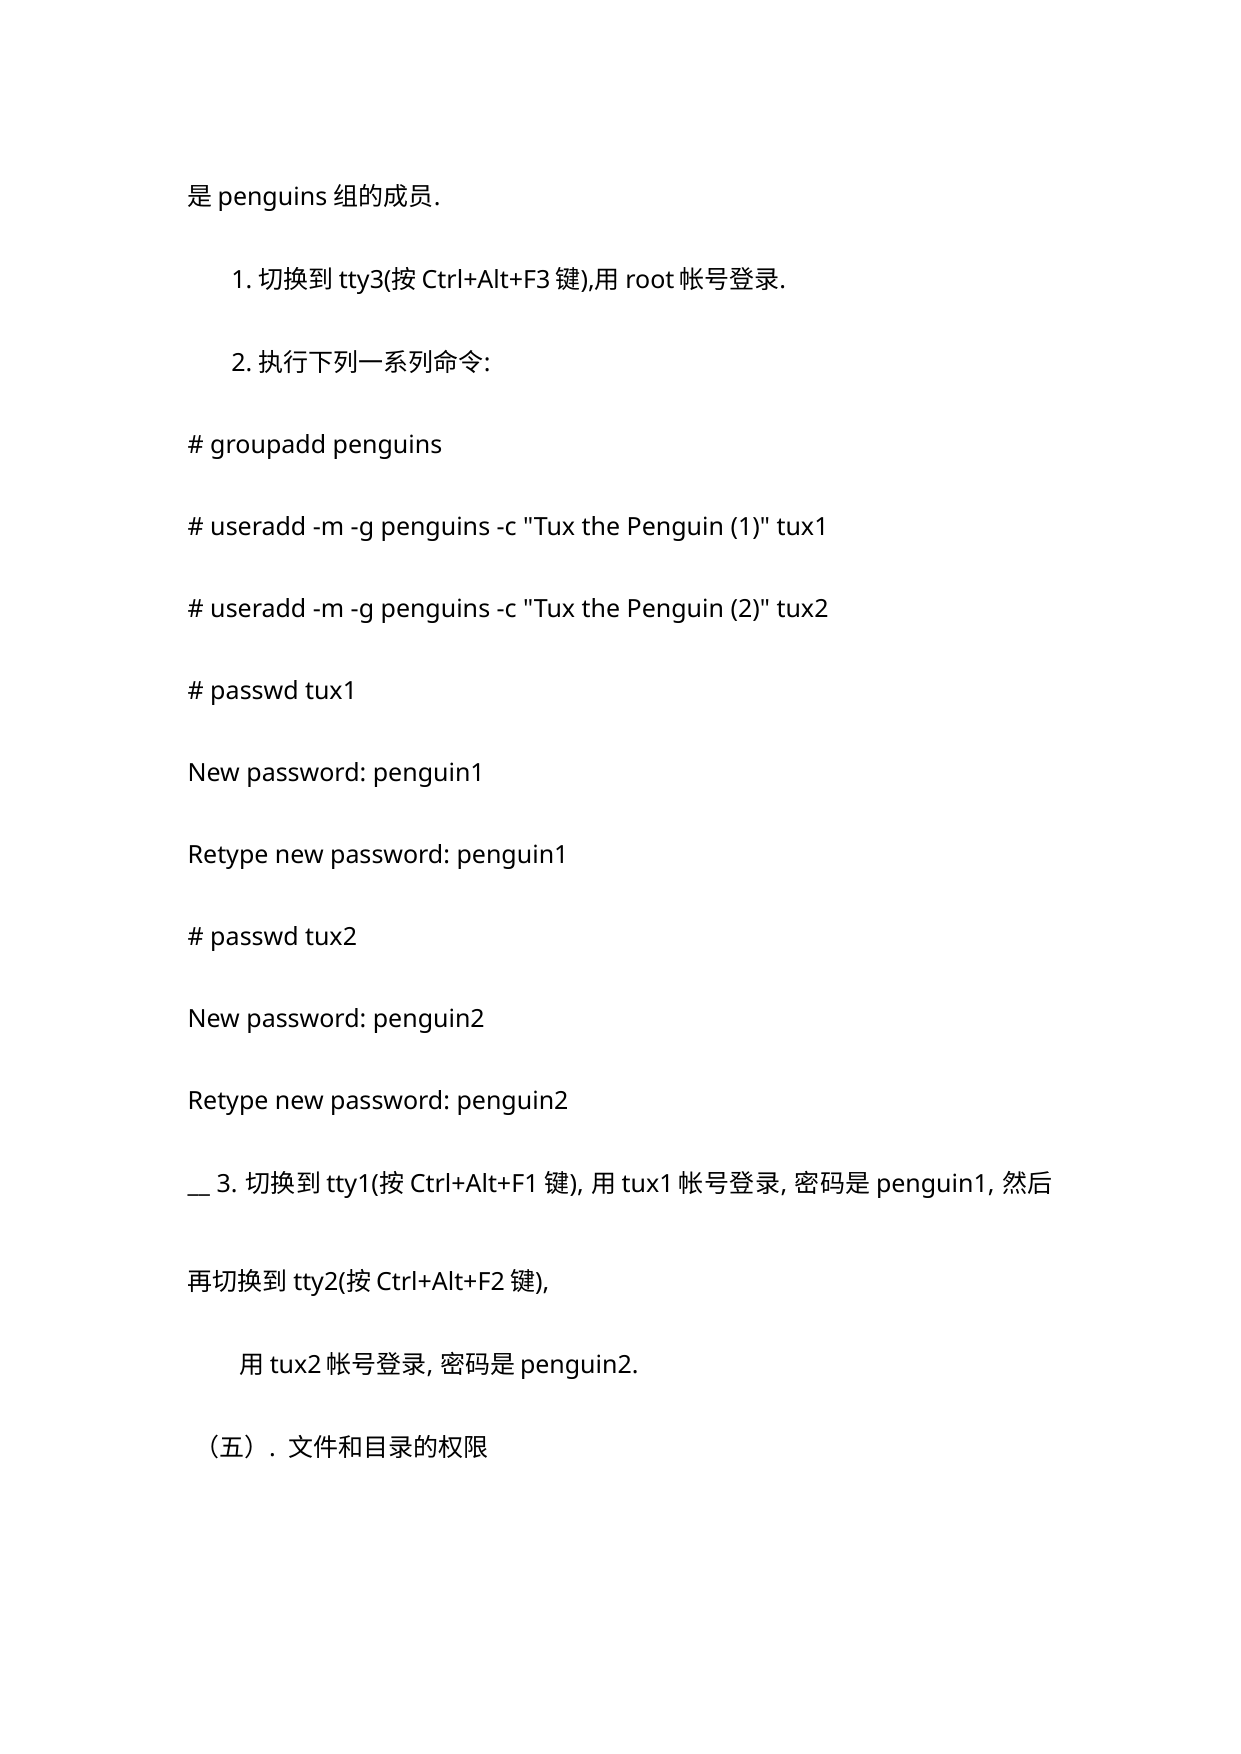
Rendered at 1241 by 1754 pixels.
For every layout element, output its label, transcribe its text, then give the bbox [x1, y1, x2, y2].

text # useradd -m -g penguins -c "Tux the Penguin (2)" tux2 [187, 575, 1053, 640]
text （五）. 文件和目录的权限 [187, 1413, 1053, 1478]
text New password: penguin2 [187, 985, 1053, 1050]
text 2. 执行下列一系列命令: [187, 328, 1053, 393]
text __ 3. 切换到tty1(按Ctrl+Alt+F1键), 用tux1帐号登录, 密码是penguin1, 然后再切换到 tty2(按Ctrl+Alt+F2键), [187, 1149, 1053, 1312]
text 1. 切换到tty3(按Ctrl+Alt+F3键),用 root帐号登录. [187, 245, 1053, 310]
text Retype new password: penguin2 [187, 1067, 1053, 1132]
text # passwd tux2 [187, 903, 1053, 968]
text Retype new password: penguin1 [187, 821, 1053, 886]
text 用tux2帐号登录, 密码是penguin2. [187, 1330, 1053, 1395]
text # groupadd penguins [187, 411, 1053, 476]
text New password: penguin1 [187, 739, 1053, 804]
text # passwd tux1 [187, 657, 1053, 722]
text # useradd -m -g penguins -c "Tux the Penguin (1)" tux1 [187, 493, 1053, 558]
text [187, 162, 1053, 227]
